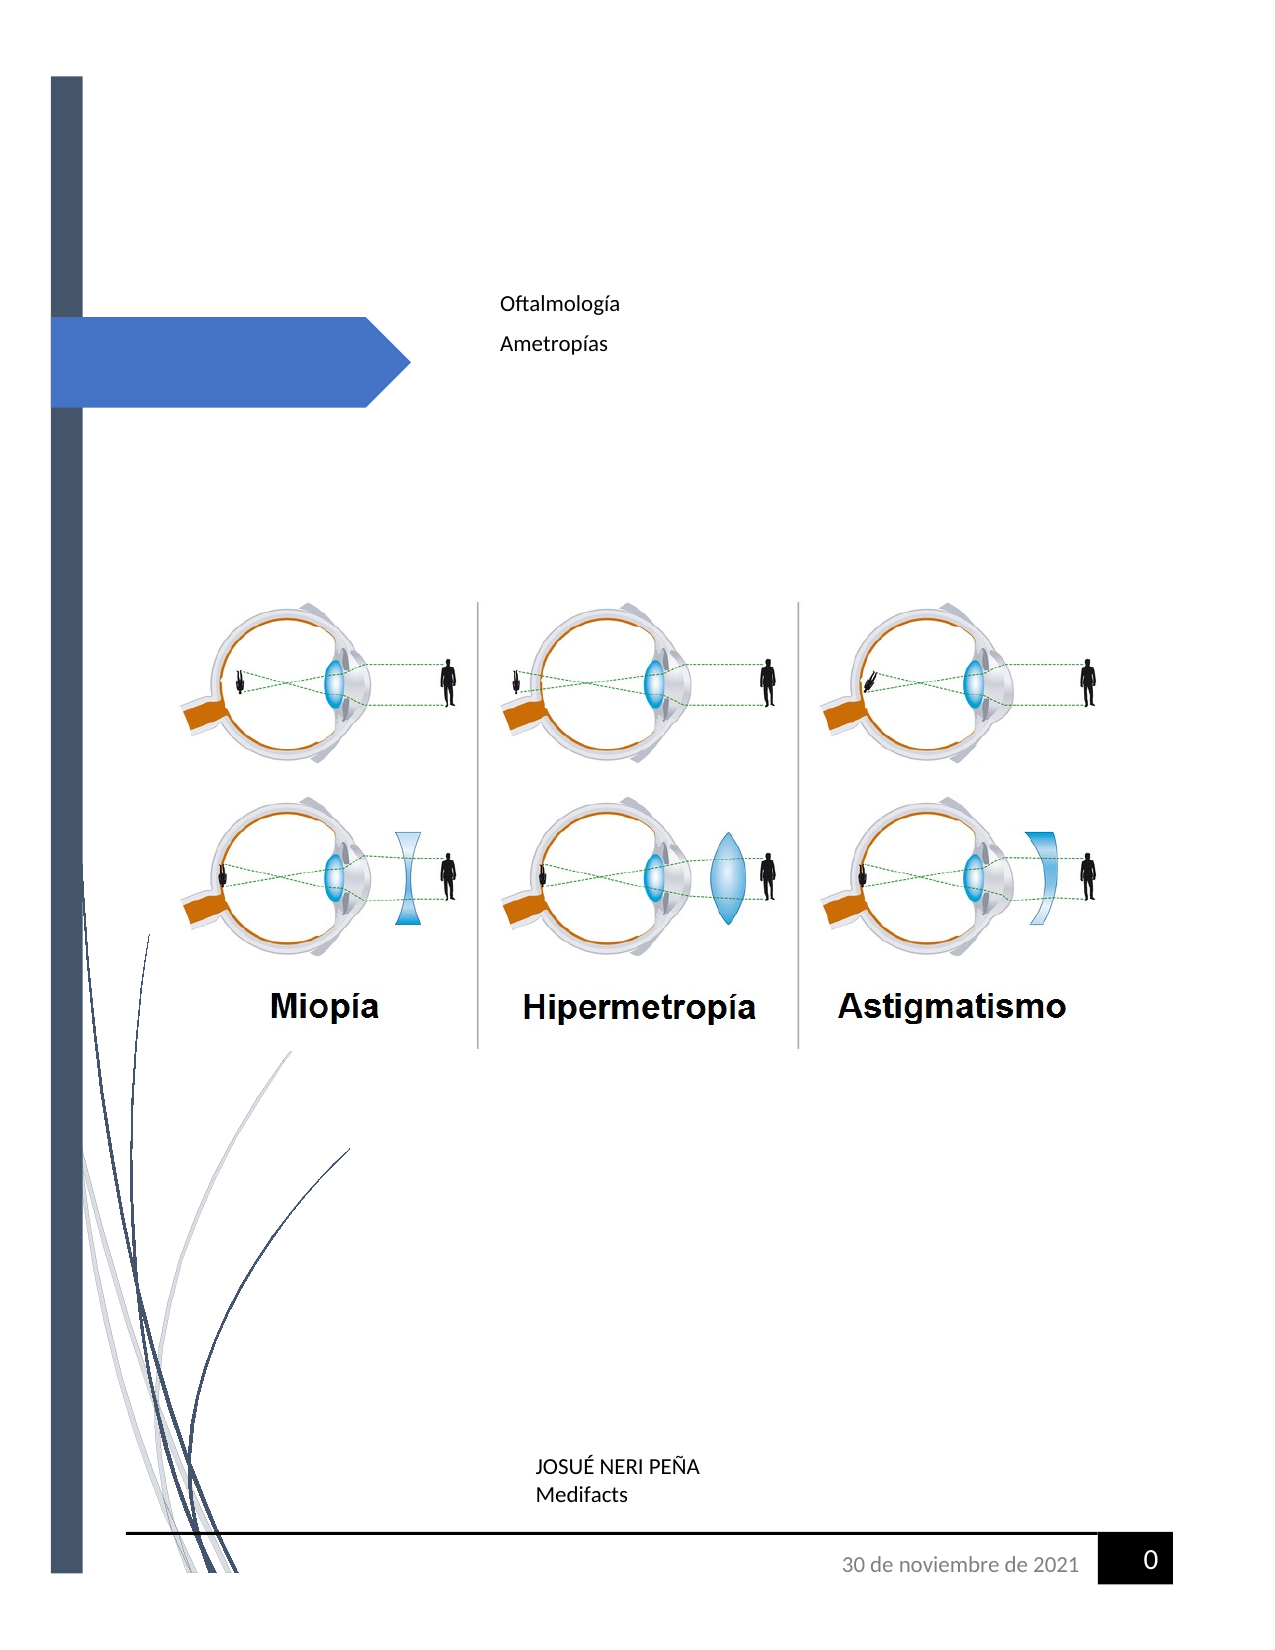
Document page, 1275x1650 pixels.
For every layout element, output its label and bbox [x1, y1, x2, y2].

picture [177, 599, 1098, 1051]
